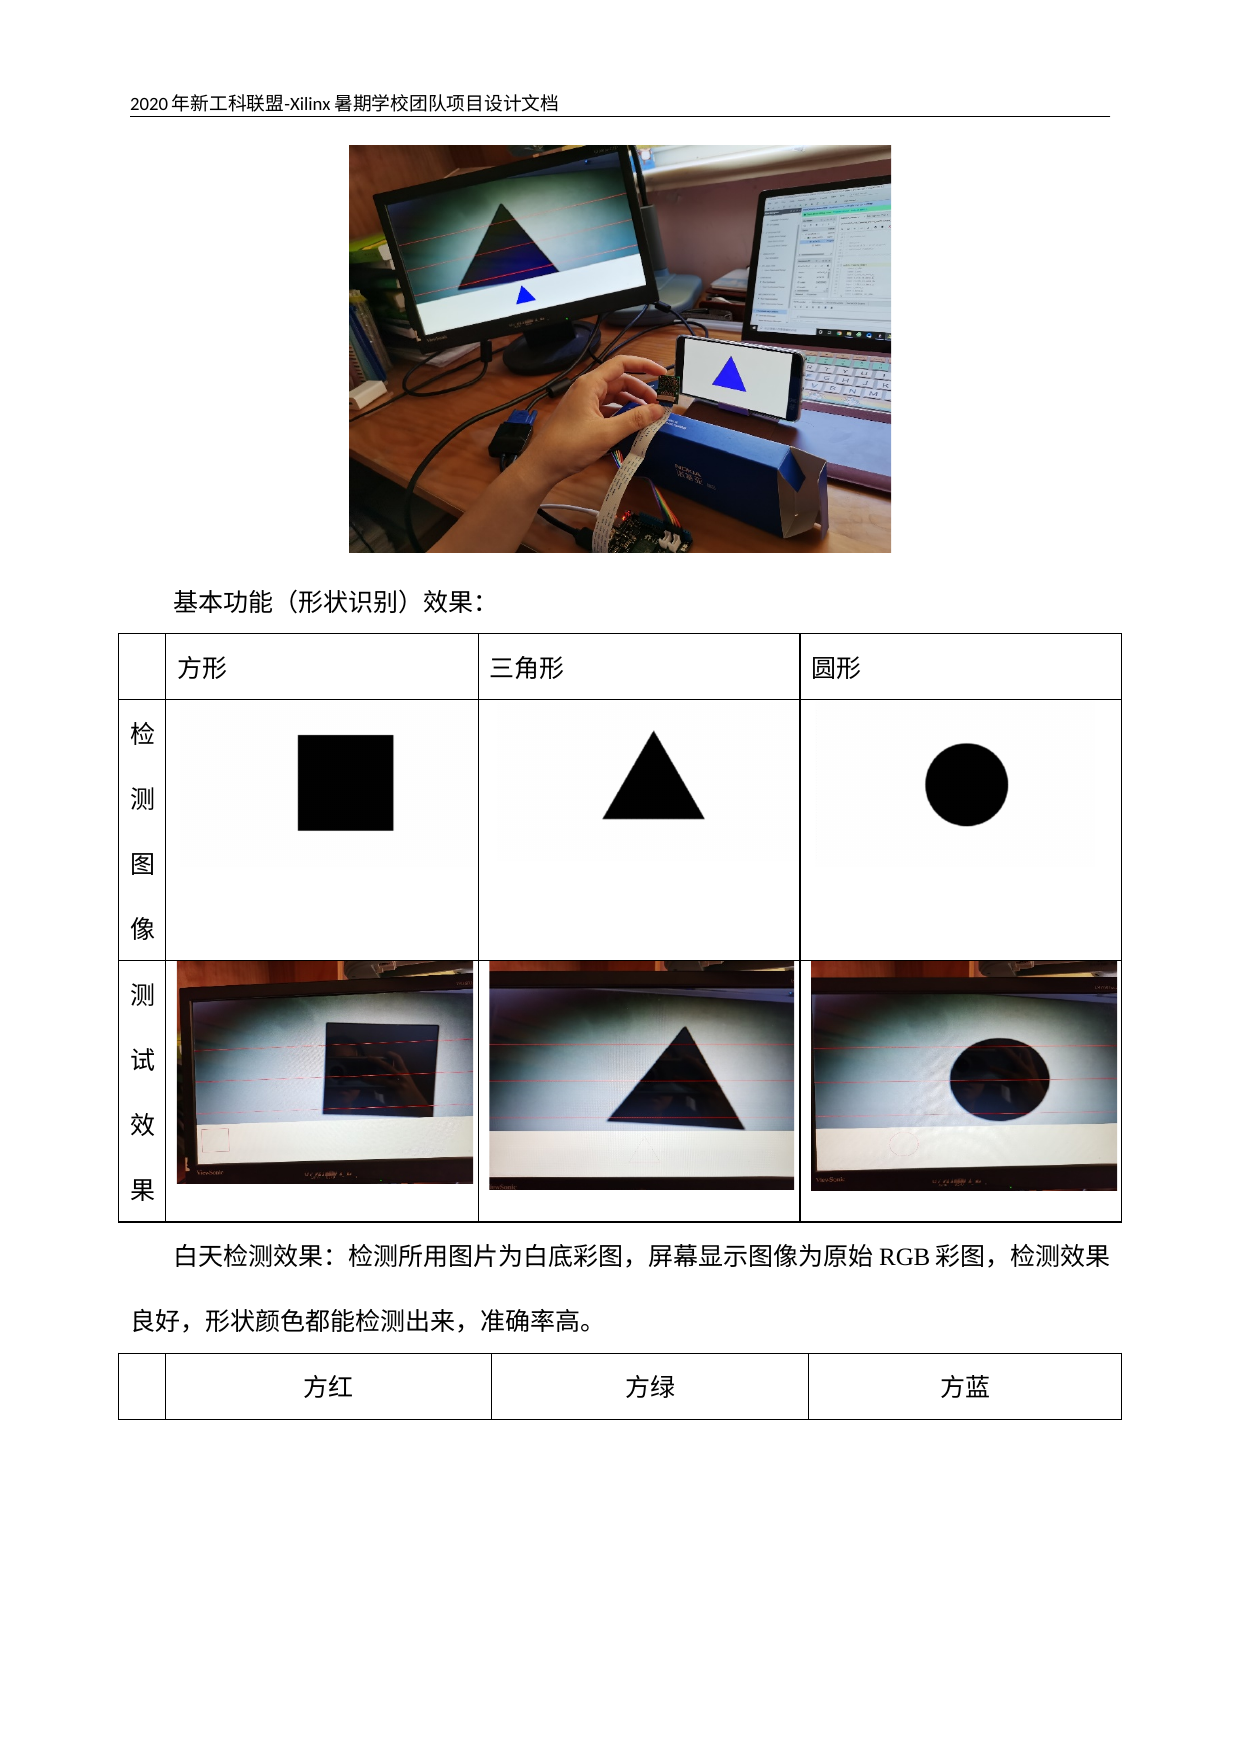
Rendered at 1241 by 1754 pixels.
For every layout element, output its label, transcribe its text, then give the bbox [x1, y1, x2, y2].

text 白天检测效果：检测所用图片为白底彩图，屏幕显示图像为原始RGB彩图，检测效果良好，形状颜色都能检测出来，准确率高。 [130, 1223, 1110, 1352]
table_cell [166, 961, 478, 1221]
table_cell [479, 700, 799, 960]
table_header 三角形 [479, 634, 799, 699]
picture [816, 702, 1095, 866]
table_header 方形 [166, 634, 478, 699]
table_header [119, 1354, 165, 1418]
picture [811, 961, 1118, 1191]
table_cell 测试效果 [119, 961, 165, 1221]
text 基本功能（形状识别）效果： [130, 568, 1110, 633]
table_cell [801, 700, 1121, 960]
picture [349, 145, 892, 553]
table_cell [166, 700, 478, 960]
table_header [119, 634, 165, 699]
table_cell [479, 961, 799, 1221]
picture [489, 961, 795, 1190]
picture [181, 702, 476, 867]
table_cell 检测图像 [119, 700, 165, 960]
table_header 方蓝 [809, 1354, 1121, 1418]
picture [498, 703, 799, 861]
table_header 方红 [166, 1354, 491, 1418]
table_cell [801, 961, 1121, 1221]
picture [176, 961, 474, 1184]
table_header 圆形 [801, 634, 1121, 699]
table_header 方绿 [492, 1354, 808, 1418]
